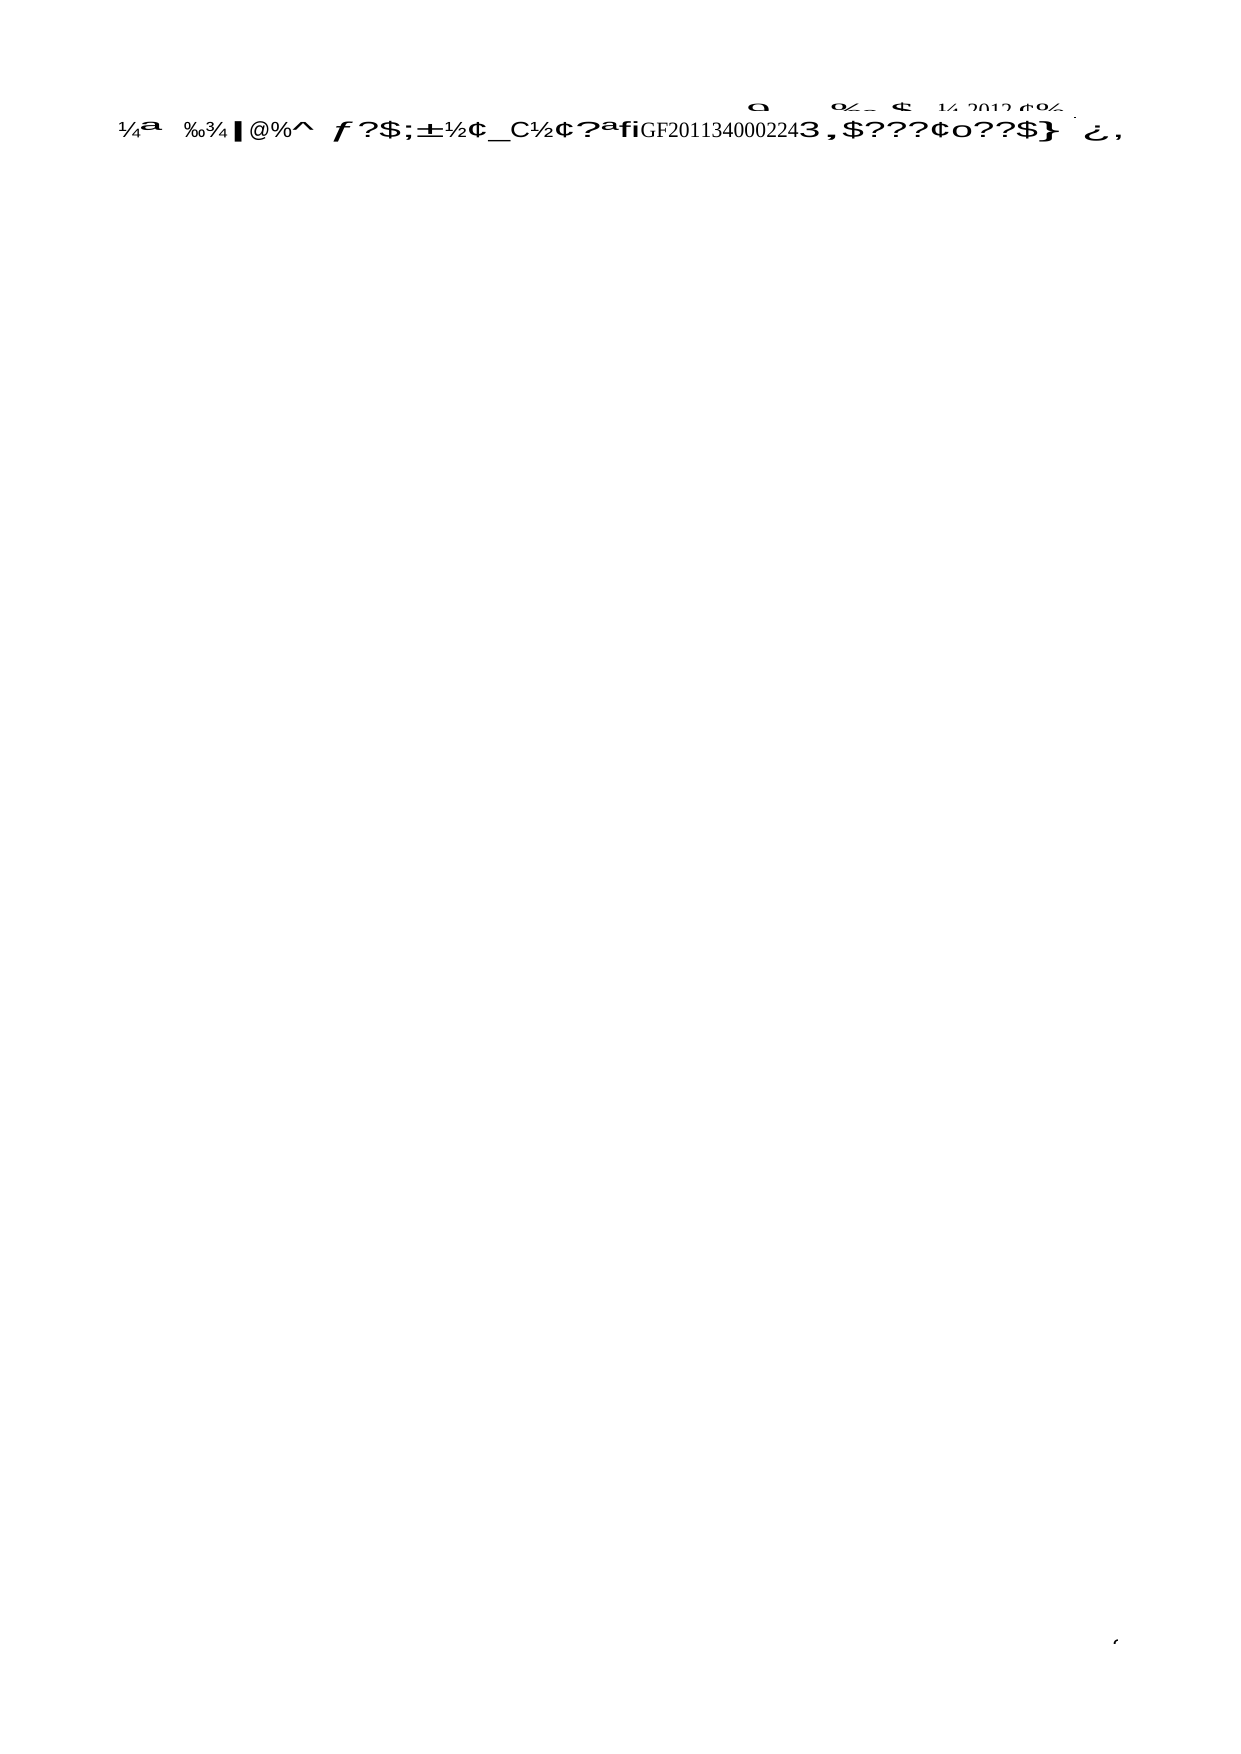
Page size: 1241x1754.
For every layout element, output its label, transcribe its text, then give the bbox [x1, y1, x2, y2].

text ¼ª ‰¾|@%^ ƒ?$;±½¢_C½¢?ªfiGF2011340002243,$???¢o??$} ¿, [118, 117, 1142, 142]
